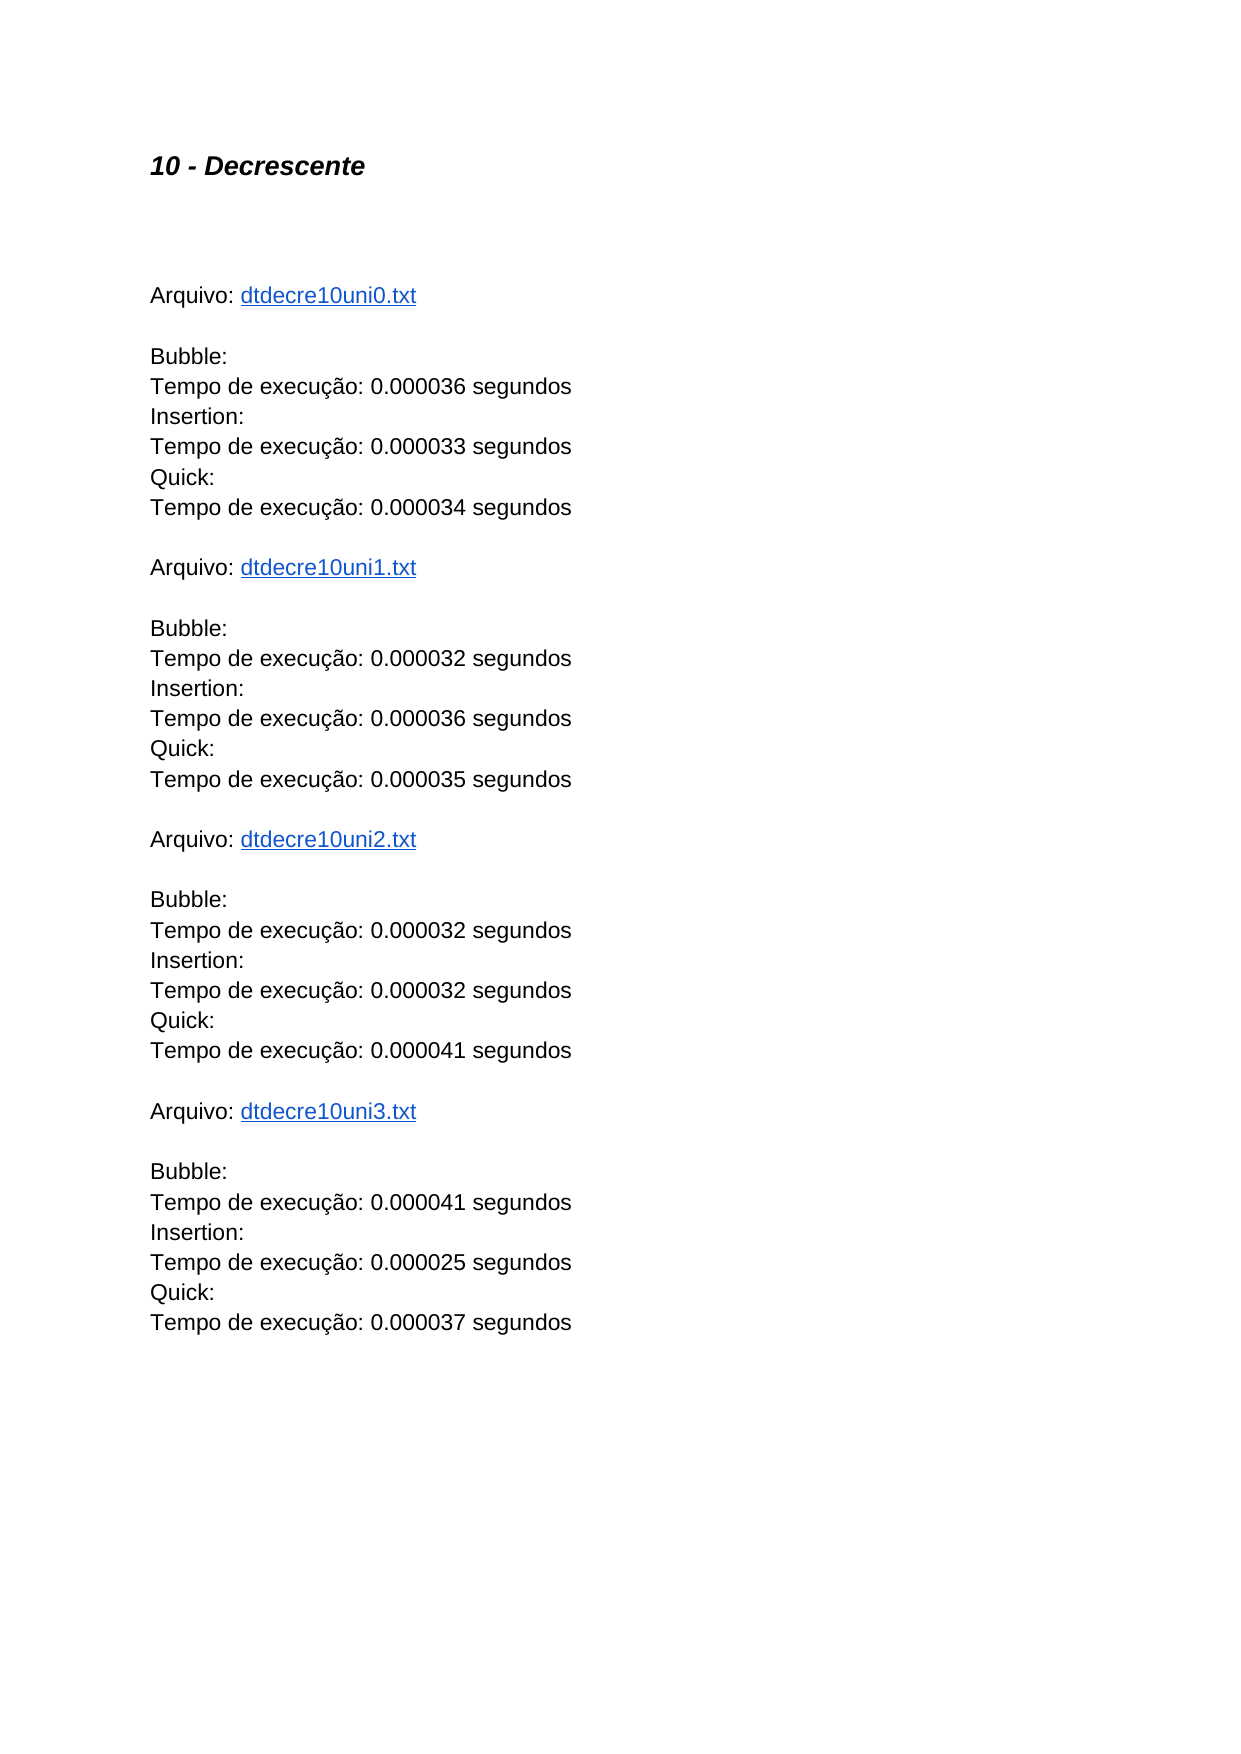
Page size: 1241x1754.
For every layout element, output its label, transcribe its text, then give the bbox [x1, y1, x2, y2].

text Tempo de execução: 0.000036 segundos [150, 373, 1090, 399]
text Tempo de execução: 0.000037 segundos [150, 1309, 1090, 1336]
text Bubble: [150, 1158, 1090, 1185]
text 10 - Decrescente [150, 150, 1090, 181]
text Quick: [150, 1279, 1090, 1306]
text Arquivo: dtdecre10uni0.txt [150, 282, 1090, 309]
text Arquivo: dtdecre10uni2.txt [150, 826, 1090, 852]
text Insertion: [150, 1219, 1090, 1245]
text Insertion: [150, 675, 1090, 701]
text Tempo de execução: 0.000032 segundos [150, 645, 1090, 671]
text Bubble: [150, 886, 1090, 913]
text Quick: [150, 1007, 1090, 1034]
text Quick: [150, 735, 1090, 762]
text Quick: [150, 463, 1090, 490]
text Tempo de execução: 0.000036 segundos [150, 705, 1090, 732]
text Tempo de execução: 0.000033 segundos [150, 433, 1090, 460]
text Arquivo: dtdecre10uni3.txt [150, 1098, 1090, 1124]
text Tempo de execução: 0.000032 segundos [150, 977, 1090, 1003]
text Bubble: [150, 614, 1090, 641]
text Insertion: [150, 403, 1090, 429]
text Tempo de execução: 0.000035 segundos [150, 766, 1090, 792]
text Insertion: [150, 947, 1090, 973]
text Tempo de execução: 0.000041 segundos [150, 1037, 1090, 1064]
text Arquivo: dtdecre10uni1.txt [150, 554, 1090, 581]
text Tempo de execução: 0.000032 segundos [150, 917, 1090, 943]
text Bubble: [150, 343, 1090, 369]
text Tempo de execução: 0.000034 segundos [150, 494, 1090, 520]
text Tempo de execução: 0.000041 segundos [150, 1188, 1090, 1215]
text Tempo de execução: 0.000025 segundos [150, 1249, 1090, 1275]
